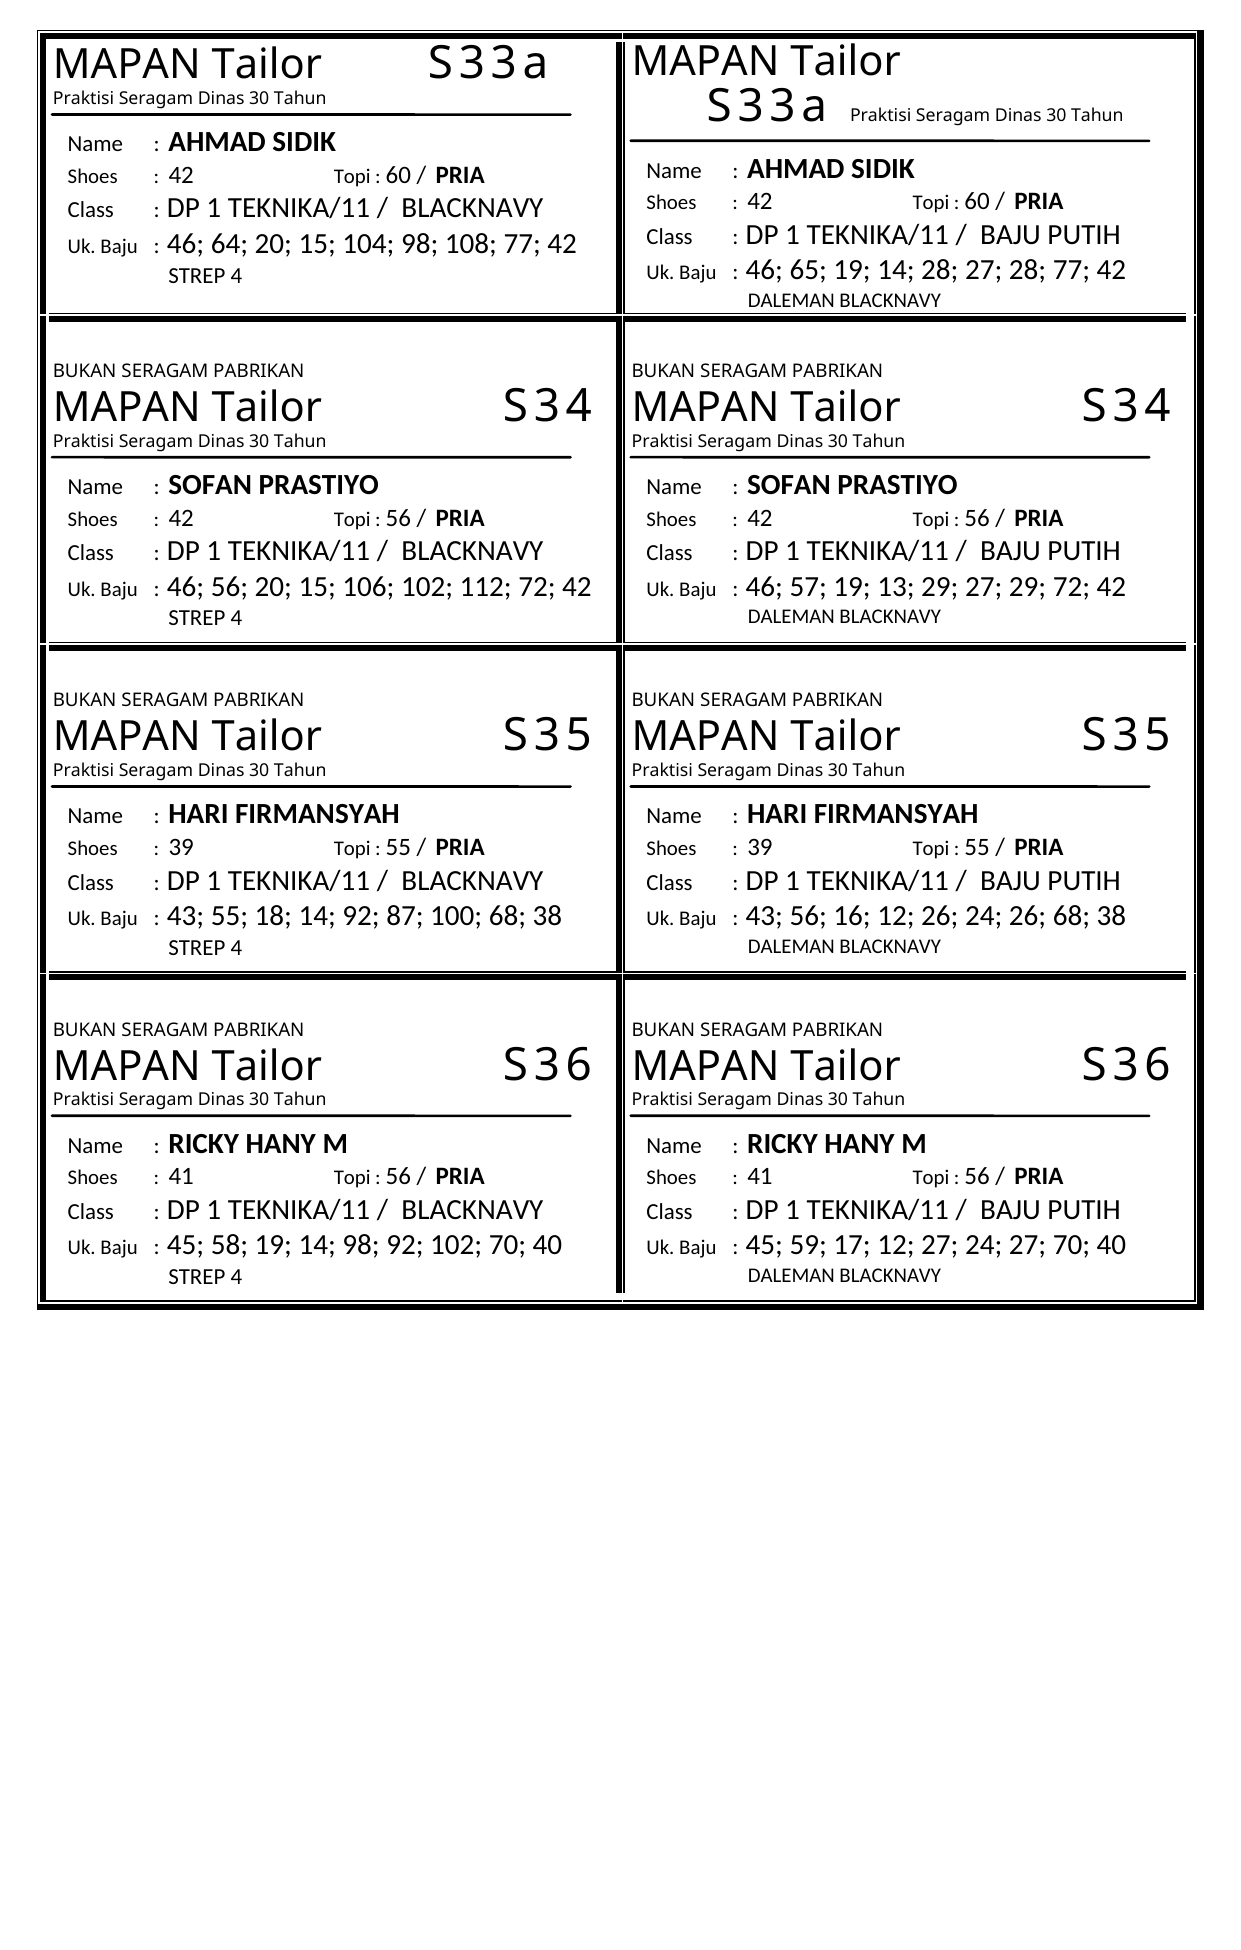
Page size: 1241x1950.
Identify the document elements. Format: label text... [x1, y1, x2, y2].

table_cell BUKAN SERAGAM PABRIKAN MAPAN Tailor S35 Praktisi Seragam Dinas 30 Tahun Name : HARI FIRMANSYAH Shoes : 39 Topi : 55 / PRIA Class : DP 1 TEKNIKA/11 / BLACKNAVY Uk. Baju : 43; 55; 18; 14; 92; 87; 100; 68; 38 STREP 4 [41, 642, 620, 971]
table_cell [620, 31, 1197, 312]
table_cell BUKAN SERAGAM PABRIKAN MAPAN Tailor S35 Praktisi Seragam Dinas 30 Tahun Name : HARI FIRMANSYAH Shoes : 39 Topi : 55 / PRIA Class : DP 1 TEKNIKA/11 / BAJU PUTIH Uk. Baju : 43; 56; 16; 12; 26; 24; 26; 68; 38 DALEMAN BLACKNAVY [620, 642, 1197, 971]
table_cell BUKAN SERAGAM PABRIKAN MAPAN Tailor S36 Praktisi Seragam Dinas 30 Tahun Name : RICKY HANY M Shoes : 41 Topi : 56 / PRIA Class : DP 1 TEKNIKA/11 / BLACKNAVY Uk. Baju : 45; 58; 19; 14; 98; 92; 102; 70; 40 STREP 4 [41, 971, 620, 1300]
table_cell BUKAN SERAGAM PABRIKAN MAPAN Tailor S34 Praktisi Seragam Dinas 30 Tahun Name : SOFAN PRASTIYO Shoes : 42 Topi : 56 / PRIA Class : DP 1 TEKNIKA/11 / BLACKNAVY Uk. Baju : 46; 56; 20; 15; 106; 102; 112; 72; 42 STREP 4 [41, 313, 620, 642]
table_cell BUKAN SERAGAM PABRIKAN MAPAN Tailor S34 Praktisi Seragam Dinas 30 Tahun Name : SOFAN PRASTIYO Shoes : 42 Topi : 56 / PRIA Class : DP 1 TEKNIKA/11 / BAJU PUTIH Uk. Baju : 46; 57; 19; 13; 29; 27; 29; 72; 42 DALEMAN BLACKNAVY [620, 313, 1197, 642]
table_cell BUKAN SERAGAM PABRIKAN MAPAN Tailor S36 Praktisi Seragam Dinas 30 Tahun Name : RICKY HANY M Shoes : 41 Topi : 56 / PRIA Class : DP 1 TEKNIKA/11 / BAJU PUTIH Uk. Baju : 45; 59; 17; 12; 27; 24; 27; 70; 40 DALEMAN BLACKNAVY [620, 971, 1197, 1300]
